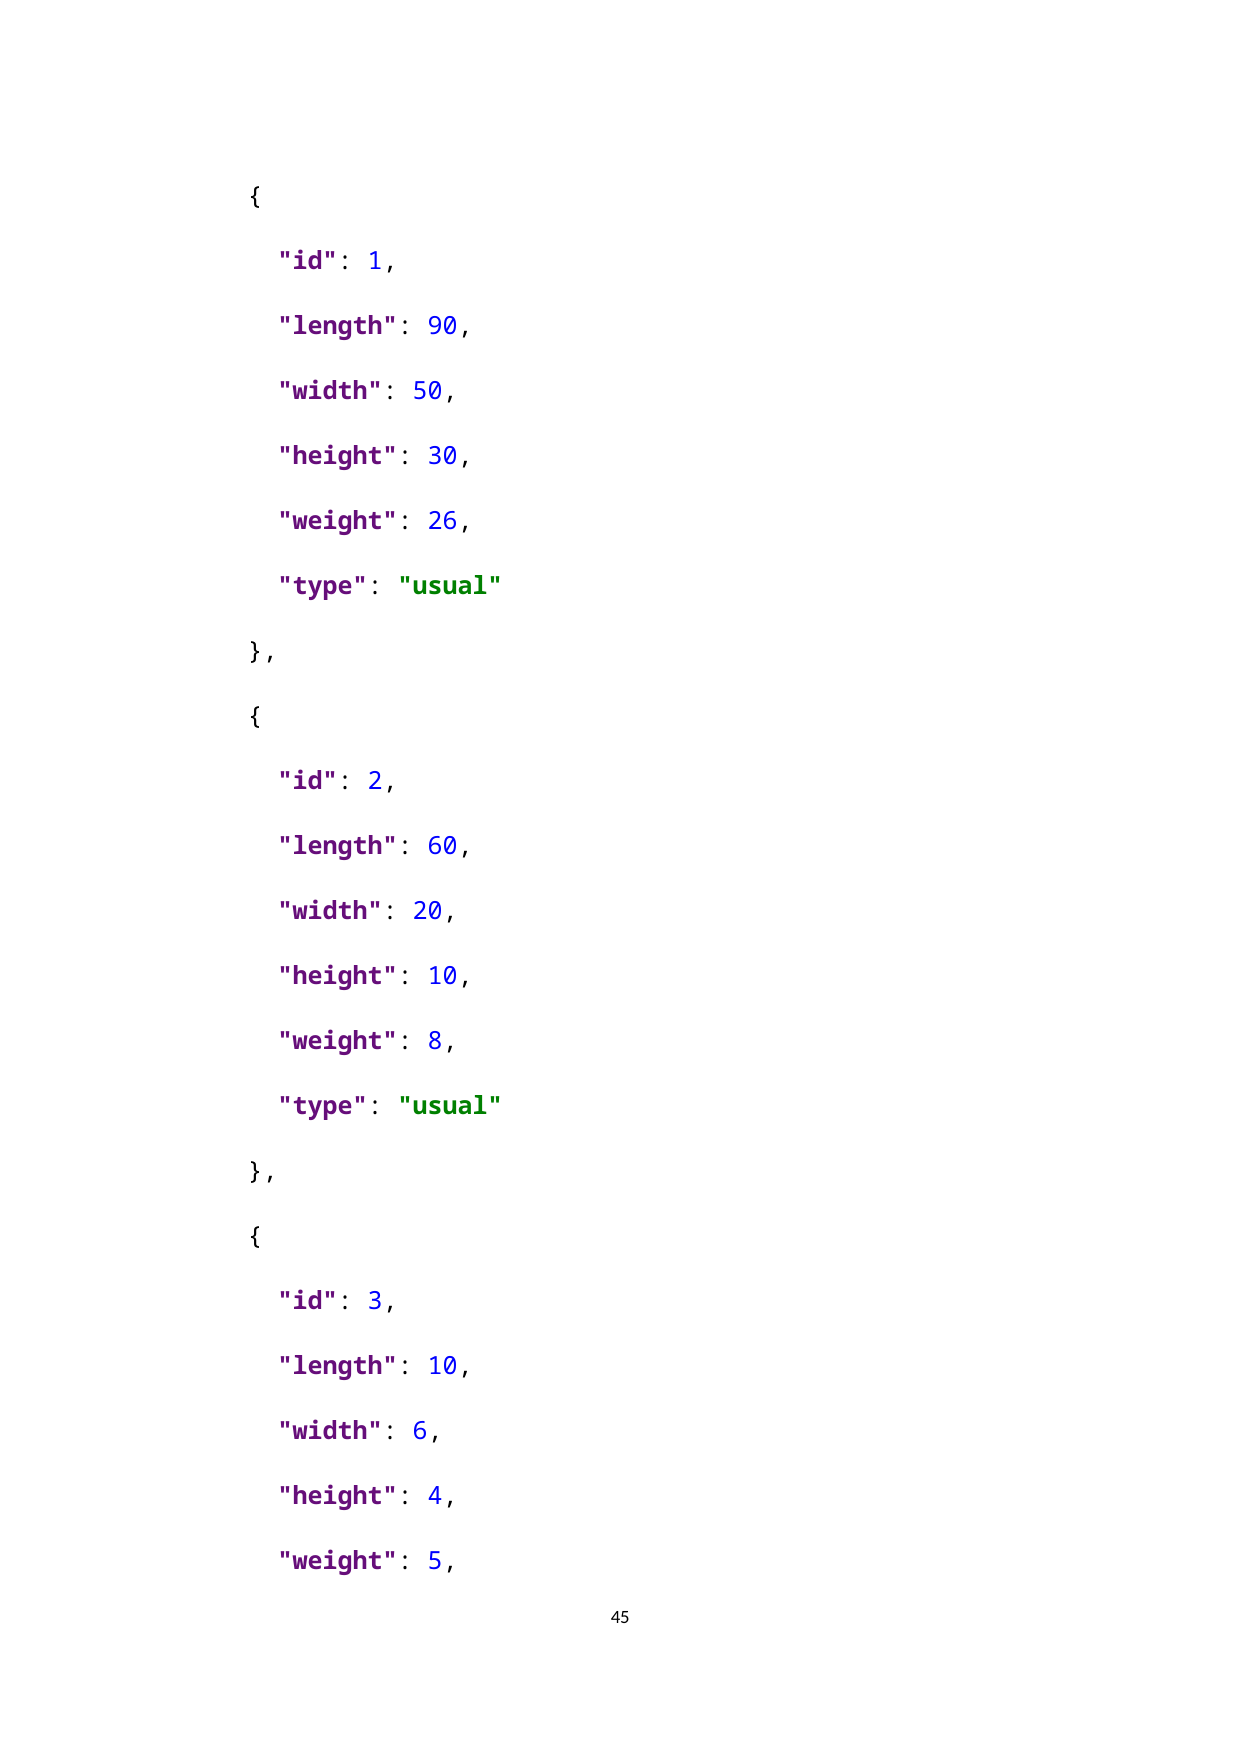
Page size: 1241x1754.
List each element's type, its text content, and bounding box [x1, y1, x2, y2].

text "height": 30, [187, 422, 1053, 487]
text "height": 4, [187, 1462, 1053, 1527]
text "weight": 5, [187, 1527, 1053, 1592]
text "length": 10, [187, 1332, 1053, 1397]
text "type": "usual" [187, 552, 1053, 617]
text "id": 2, [187, 747, 1053, 812]
text "weight": 26, [187, 487, 1053, 552]
text "width": 6, [187, 1397, 1053, 1462]
text { [187, 162, 1053, 227]
text "length": 60, [187, 812, 1053, 877]
text "width": 20, [187, 877, 1053, 942]
text "id": 3, [187, 1267, 1053, 1332]
text }, [187, 617, 1053, 682]
text "id": 1, [187, 227, 1053, 292]
text "length": 90, [187, 292, 1053, 357]
text "weight": 8, [187, 1007, 1053, 1072]
text { [187, 1202, 1053, 1267]
text "width": 50, [187, 357, 1053, 422]
text { [187, 682, 1053, 747]
text "type": "usual" [187, 1072, 1053, 1137]
text }, [187, 1137, 1053, 1202]
text "height": 10, [187, 942, 1053, 1007]
